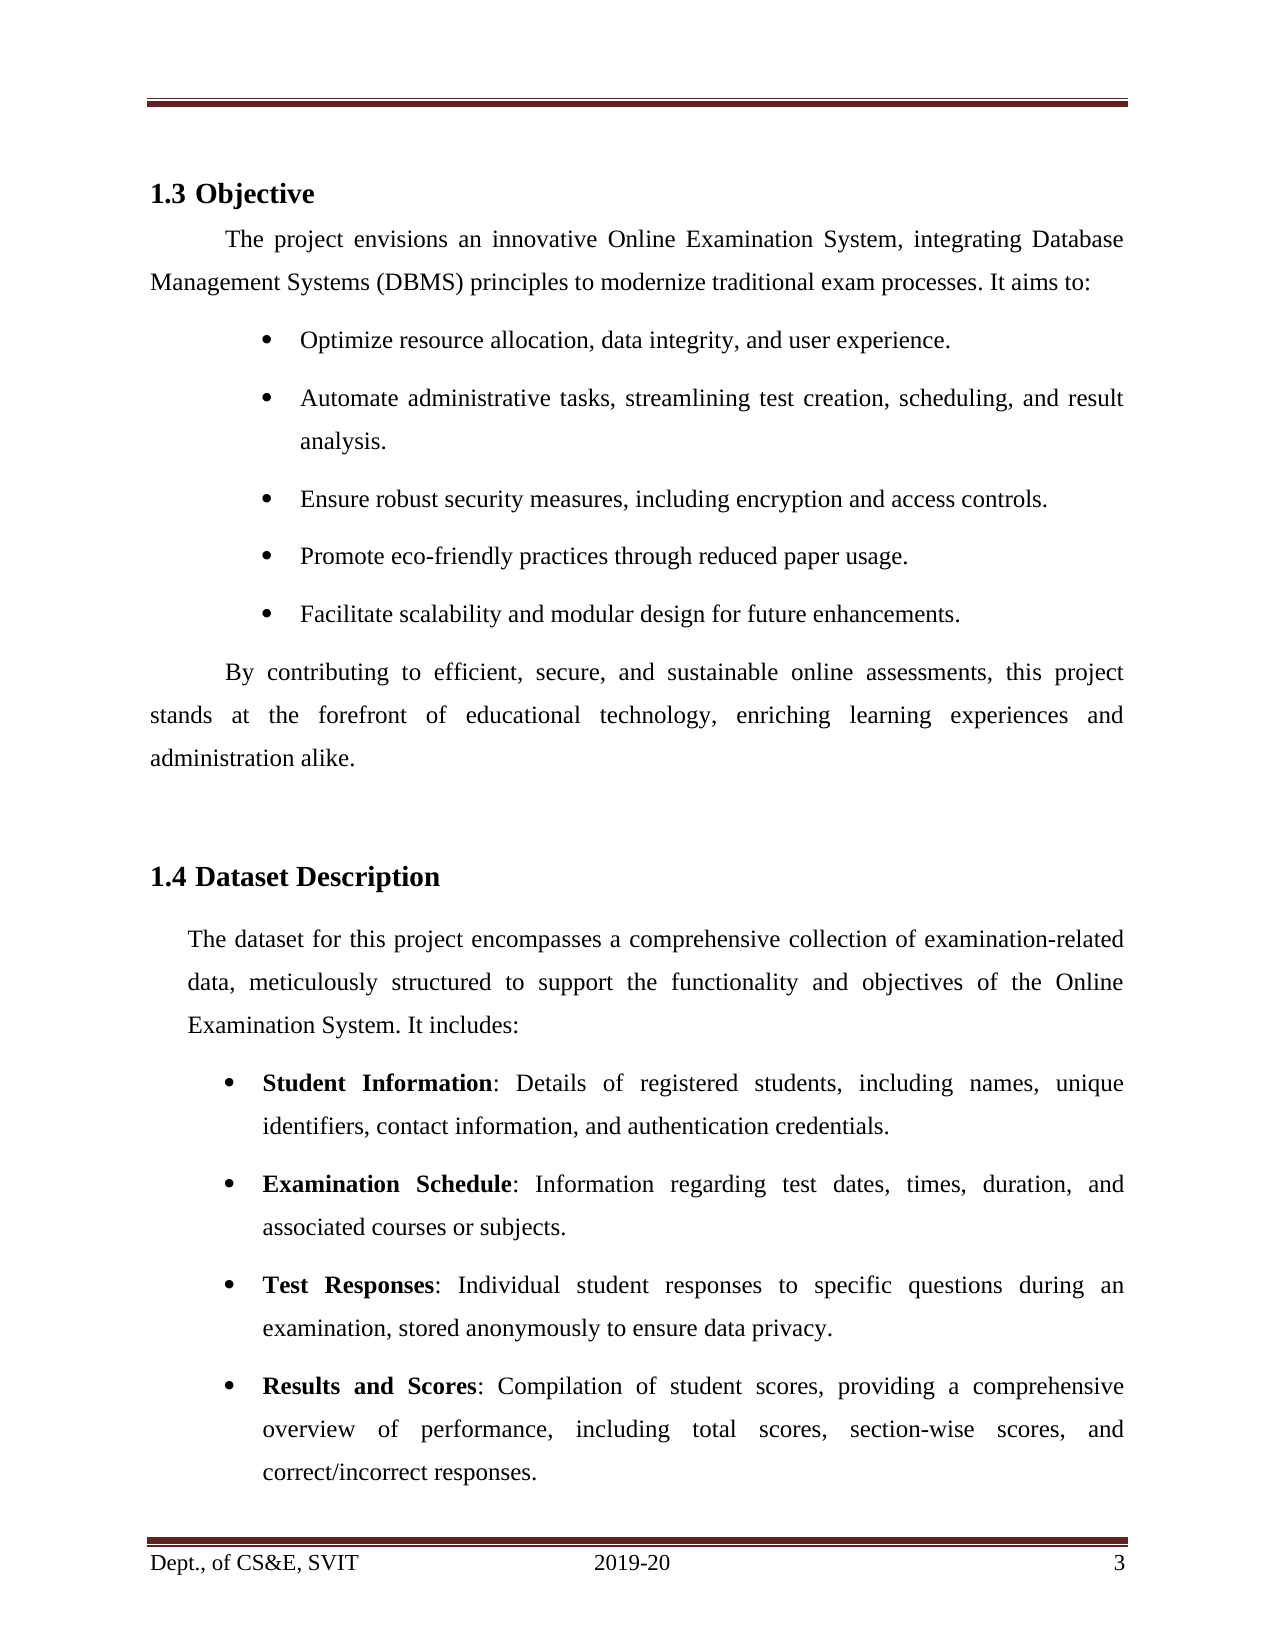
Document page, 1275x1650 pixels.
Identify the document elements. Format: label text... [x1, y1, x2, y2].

text The project envisions an innovative Online Examination System, integrating Database Management Systems (DBMS) principles to modernize traditional exam processes. It aims to: [150, 224, 1125, 296]
list Student Information: Details of registered students, including names, unique identifiers, contact information, and authentication credentials. [225, 1068, 1125, 1140]
subtitle Objective [150, 176, 1158, 209]
text By contributing to efficient, secure, and sustainable online assessments, this project stands at the forefront of educational technology, enriching learning experiences and administration alike. [150, 657, 1125, 772]
list Ensure robust security measures, including encryption and access controls. [262, 484, 1125, 512]
text The dataset for this project encompasses a comprehensive collection of examination-related data, meticulously structured to support the functionality and objectives of the Online Examination System. It includes: [187, 924, 1125, 1039]
list Facilitate scalability and modular design for future enhancements. [262, 599, 1125, 628]
list Examination Schedule: Information regarding test dates, times, duration, and associated courses or subjects. [225, 1169, 1125, 1241]
list Results and Scores: Compilation of student scores, providing a comprehensive overview of performance, including total scores, section-wise scores, and correct/incorrect responses. [225, 1371, 1125, 1486]
list Optimize resource allocation, data integrity, and user experience. [262, 325, 1125, 354]
list Promote eco-friendly practices through reduced paper usage. [262, 541, 1125, 570]
list Test Responses: Individual student responses to specific questions during an examination, stored anonymously to ensure data privacy. [225, 1270, 1125, 1342]
list Automate administrative tasks, streamlining test creation, scheduling, and result analysis. [262, 383, 1125, 454]
list Dataset Description [150, 859, 1125, 892]
